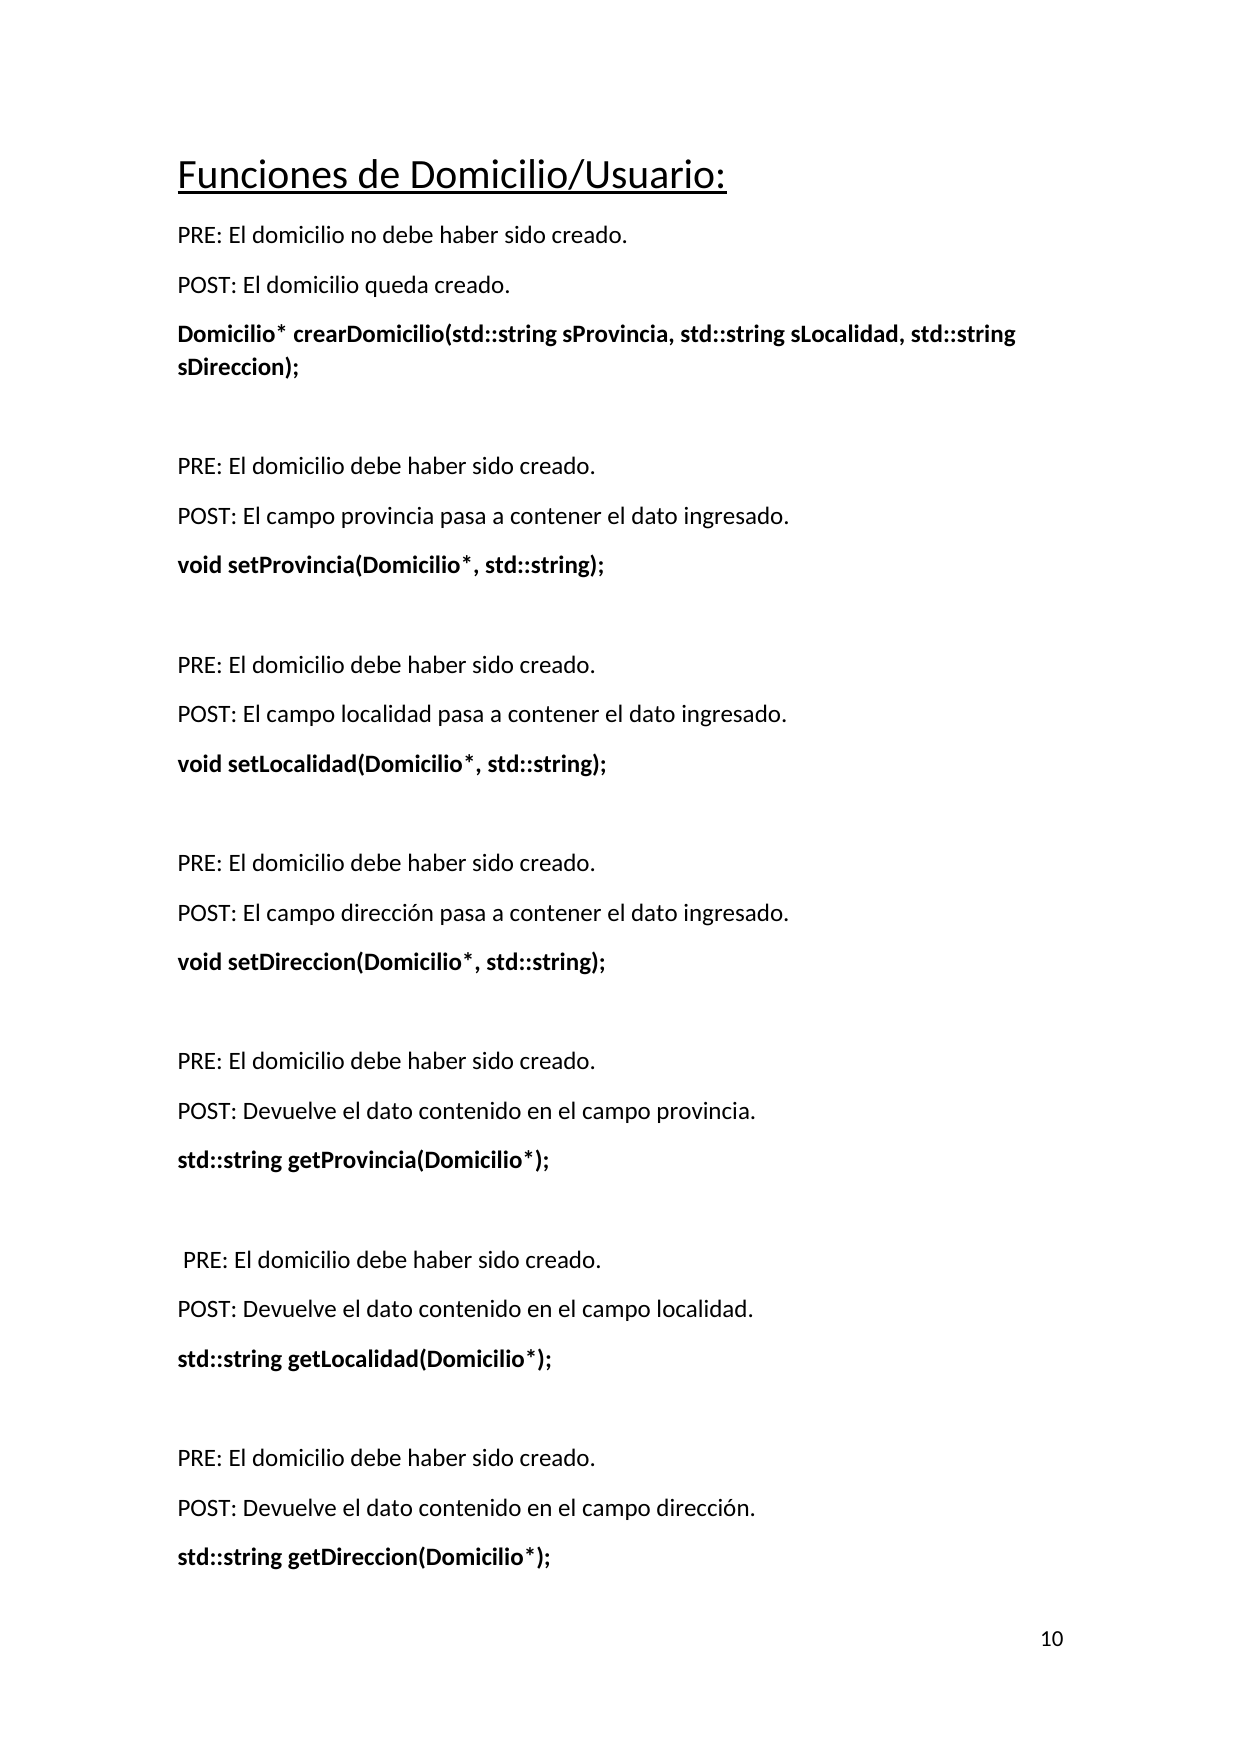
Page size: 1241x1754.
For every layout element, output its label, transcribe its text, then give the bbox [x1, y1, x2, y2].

text std::string getProvincia(Domicilio*); [177, 1144, 1063, 1175]
text PRE: El domicilio debe haber sido creado. [177, 1045, 1063, 1076]
text PRE: El domicilio debe haber sido creado. [177, 1244, 1063, 1274]
text void setProvincia(Domicilio*, std::string); [177, 549, 1063, 580]
text POST: El campo provincia pasa a contener el dato ingresado. [177, 500, 1063, 531]
text POST: El campo localidad pasa a contener el dato ingresado. [177, 698, 1063, 729]
text Funciones de Domicilio/Usuario: [177, 148, 1063, 198]
text POST: Devuelve el dato contenido en el campo provincia. [177, 1095, 1063, 1126]
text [177, 1442, 1063, 1473]
text POST: Devuelve el dato contenido en el campo localidad. [177, 1293, 1063, 1324]
text POST: El domicilio queda creado. [177, 269, 1063, 299]
text std::string getLocalidad(Domicilio*); [177, 1343, 1063, 1373]
text POST: Devuelve el dato contenido en el campo dirección. [177, 1492, 1063, 1522]
text Domicilio* crearDomicilio(std::string sProvincia, std::string sLocalidad, std::string sDireccion); [177, 318, 1063, 382]
text void setLocalidad(Domicilio*, std::string); [177, 748, 1063, 778]
text void setDireccion(Domicilio*, std::string); [177, 946, 1063, 977]
text PRE: El domicilio no debe haber sido creado. [177, 219, 1063, 250]
text POST: El campo dirección pasa a contener el dato ingresado. [177, 897, 1063, 927]
text std::string getDireccion(Domicilio*); [177, 1541, 1063, 1572]
text PRE: El domicilio debe haber sido creado. [177, 649, 1063, 679]
text PRE: El domicilio debe haber sido creado. [177, 450, 1063, 481]
text PRE: El domicilio debe haber sido creado. [177, 847, 1063, 878]
